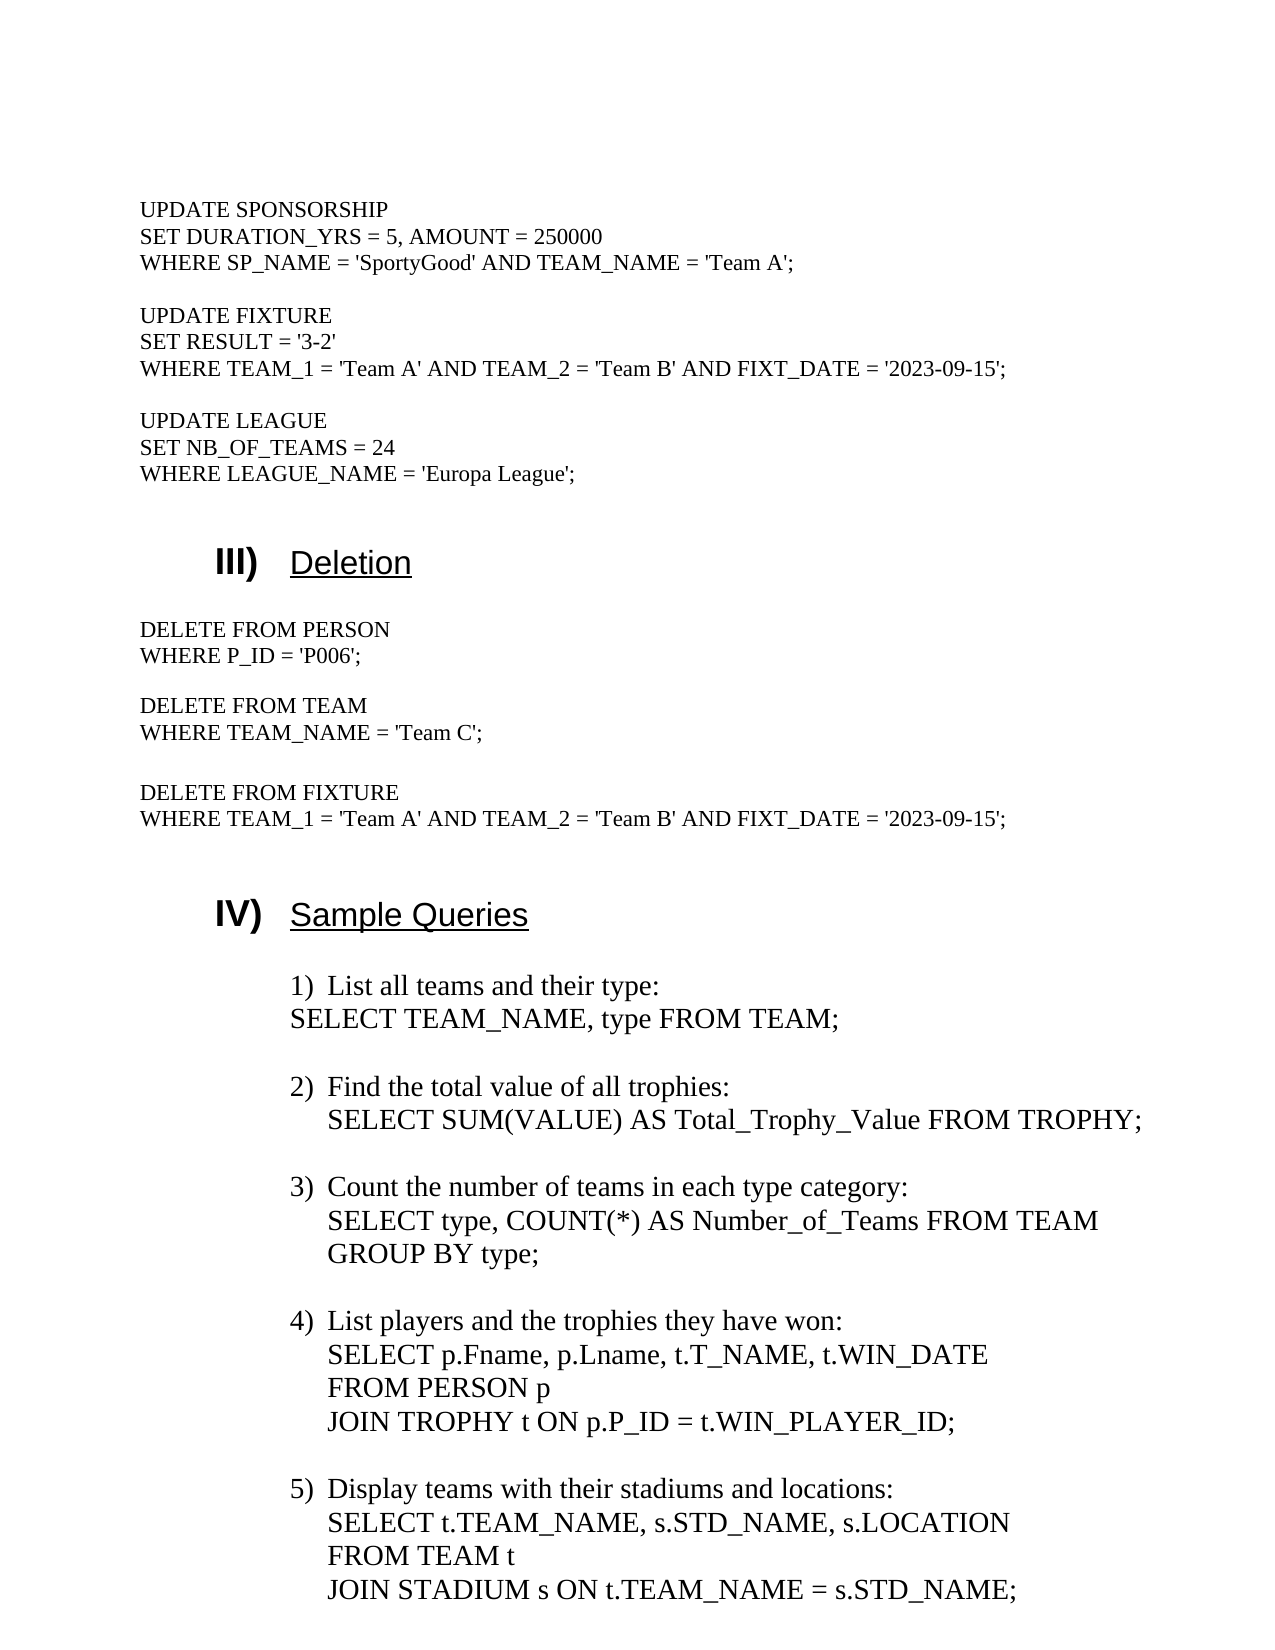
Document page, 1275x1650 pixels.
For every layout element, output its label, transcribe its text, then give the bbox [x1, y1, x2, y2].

text UPDATE SPONSORSHIP [139, 196, 1152, 223]
text DELETE FROM TEAM [139, 692, 1152, 719]
list List players and the trophies they have won: [289, 1303, 1152, 1337]
list Sample Queries [214, 891, 1152, 934]
text SET RESULT = '3-2' [139, 328, 1152, 354]
text DELETE FROM FIXTURE [139, 779, 1152, 805]
text WHERE LEAGUE_NAME = 'Europa League'; [139, 460, 1152, 486]
list Find the total value of all trophies: [289, 1069, 1152, 1102]
list FROM TEAM t [327, 1538, 1152, 1572]
list SELECT SUM(VALUE) AS Total_Trophy_Value FROM TROPHY; [327, 1102, 1152, 1136]
text SELECT TEAM_NAME, type FROM TEAM; [214, 1002, 1152, 1035]
text WHERE TEAM_1 = 'Team A' AND TEAM_2 = 'Team B' AND FIXT_DATE = '2023-09-15'; [139, 354, 1152, 381]
list List all teams and their type: [289, 968, 1152, 1002]
list Deletion [214, 539, 1152, 582]
text WHERE TEAM_1 = 'Team A' AND TEAM_2 = 'Team B' AND FIXT_DATE = '2023-09-15'; [139, 805, 1152, 831]
list SELECT type, COUNT(*) AS Number_of_Teams FROM TEAM GROUP BY type; [327, 1203, 1152, 1270]
list Display teams with their stadiums and locations: [289, 1471, 1152, 1505]
text UPDATE FIXTURE [139, 302, 1152, 328]
text UPDATE LEAGUE [139, 407, 1152, 434]
list FROM PERSON p [327, 1371, 1152, 1404]
list SELECT t.TEAM_NAME, s.STD_NAME, s.LOCATION [327, 1505, 1152, 1538]
text SET DURATION_YRS = 5, AMOUNT = 250000 [139, 223, 1152, 249]
list SELECT p.Fname, p.Lname, t.T_NAME, t.WIN_DATE [327, 1337, 1152, 1371]
list JOIN TROPHY t ON p.P_ID = t.WIN_PLAYER_ID; [327, 1404, 1152, 1438]
text WHERE P_ID = 'P006'; [139, 642, 1152, 668]
text DELETE FROM PERSON [139, 616, 1152, 642]
text SET NB_OF_TEAMS = 24 [139, 434, 1152, 460]
text WHERE SP_NAME = 'SportyGood' AND TEAM_NAME = 'Team A'; [139, 249, 1152, 276]
list JOIN STADIUM s ON t.TEAM_NAME = s.STD_NAME; [327, 1572, 1152, 1605]
text WHERE TEAM_NAME = 'Team C'; [139, 719, 1152, 745]
list Count the number of teams in each type category: [289, 1169, 1152, 1203]
